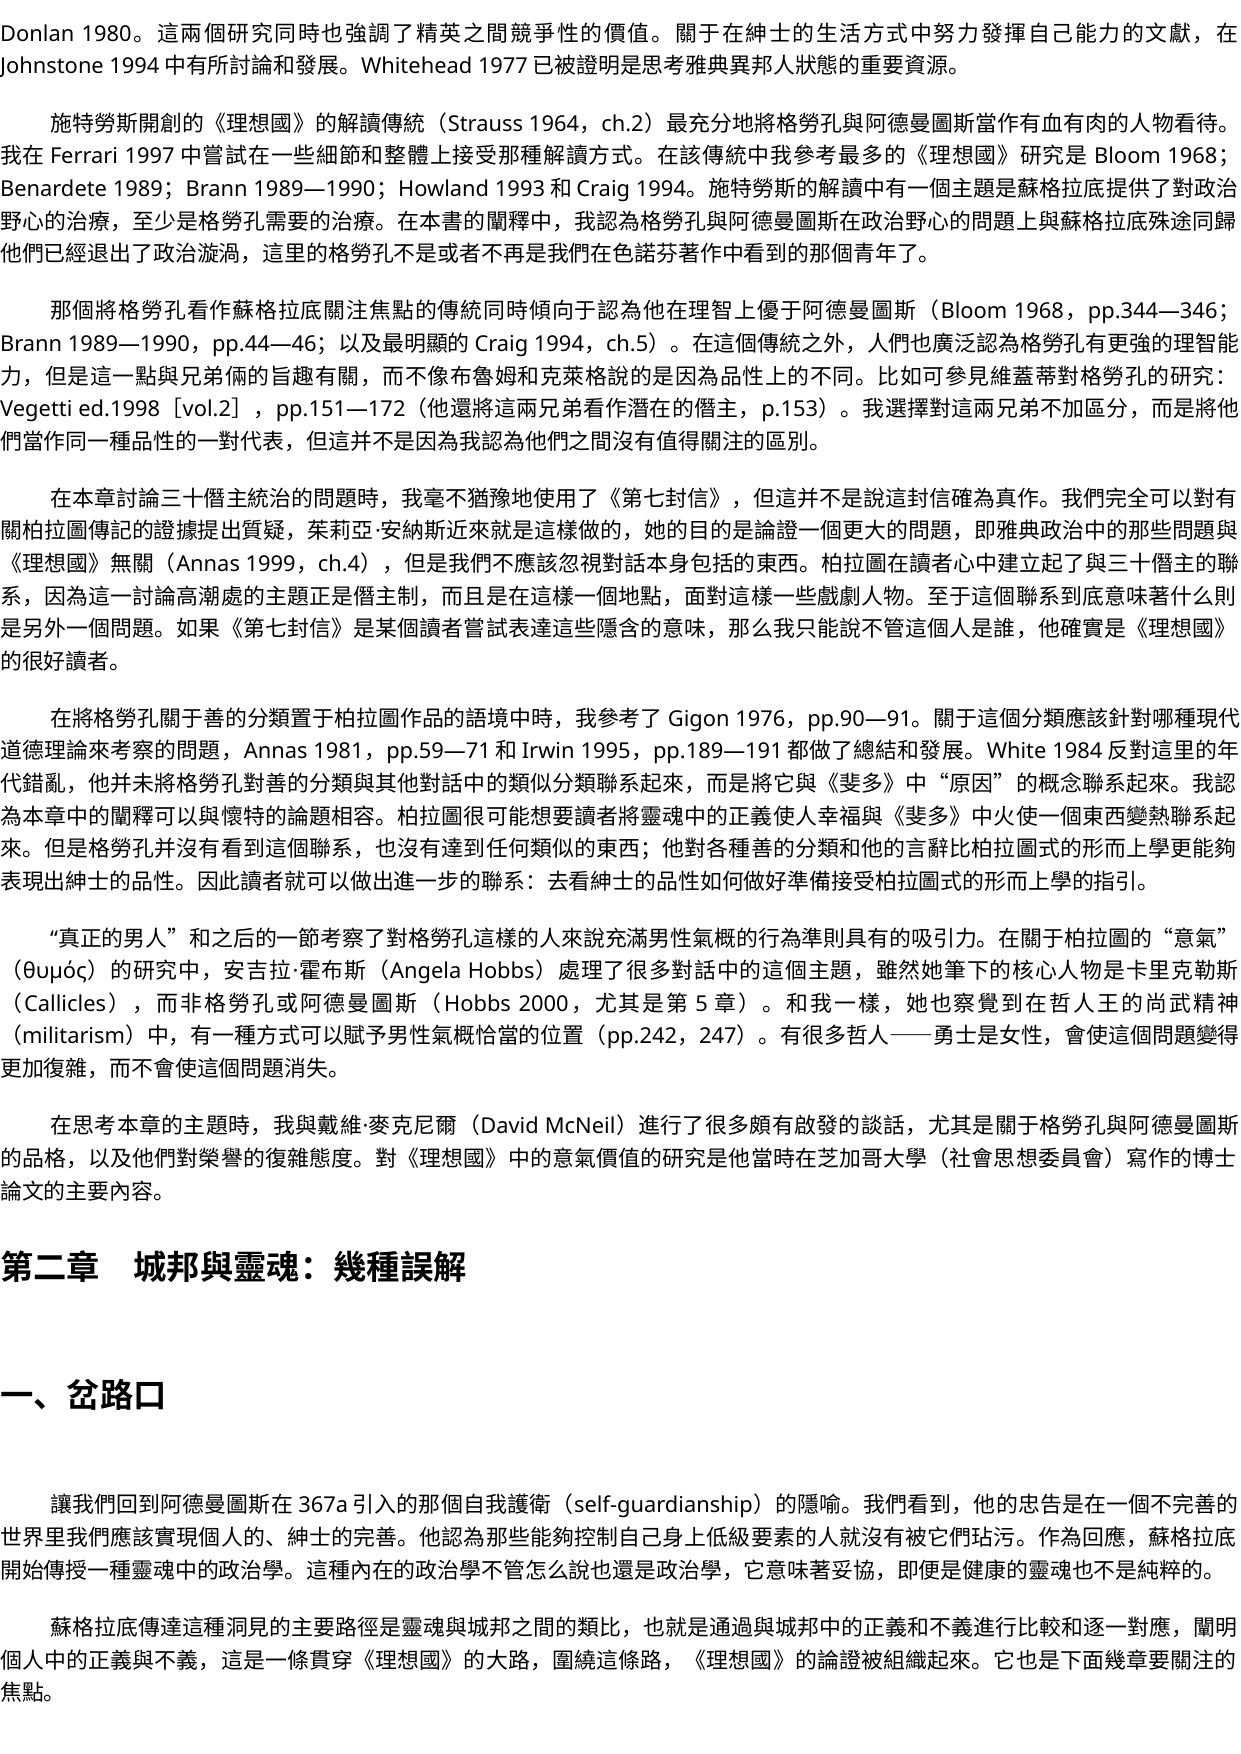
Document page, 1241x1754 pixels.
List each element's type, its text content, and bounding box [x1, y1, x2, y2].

subtitle 一、岔路口 [0, 1360, 1240, 1425]
text 蘇格拉底傳達這種洞見的主要路徑是靈魂與城邦之間的類比，也就是通過與城邦中的正義和不義進行比較和逐一對應，闡明個人中的正義與不義，這是一條貫穿《理想國》的大路，圍繞這條路，《理想國》的論證被組織起來。它也是下面幾章要關注的焦點。 [0, 1610, 1240, 1707]
text 那個將格勞孔看作蘇格拉底關注焦點的傳統同時傾向于認為他在理智上優于阿德曼圖斯（Bloom 1968，pp.344—346；Brann 1989—1990，pp.44—46；以及最明顯的Craig 1994，ch.5）。在這個傳統之外，人們也廣泛認為格勞孔有更強的理智能力，但是這一點與兄弟倆的旨趣有關，而不像布魯姆和克萊格說的是因為品性上的不同。比如可參見維蓋蒂對格勞孔的研究：Vegetti ed.1998［vol.2］，pp.151—172（他還將這兩兄弟看作潛在的僭主，p.153）。我選擇對這兩兄弟不加區分，而是將他們當作同一種品性的一對代表，但這并不是因為我認為他們之間沒有值得關注的區別。 [0, 293, 1240, 456]
text 施特勞斯開創的《理想國》的解讀傳統（Strauss 1964，ch.2）最充分地將格勞孔與阿德曼圖斯當作有血有肉的人物看待。我在Ferrari 1997中嘗試在一些細節和整體上接受那種解讀方式。在該傳統中我參考最多的《理想國》研究是Bloom 1968；Benardete 1989；Brann 1989—1990；Howland 1993和Craig 1994。施特勞斯的解讀中有一個主題是蘇格拉底提供了對政治野心的治療，至少是格勞孔需要的治療。在本書的闡釋中，我認為格勞孔與阿德曼圖斯在政治野心的問題上與蘇格拉底殊途同歸。他們已經退出了政治漩渦，這里的格勞孔不是或者不再是我們在色諾芬著作中看到的那個青年了。 [0, 106, 1240, 268]
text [0, 16, 1240, 81]
text 讓我們回到阿德曼圖斯在367a引入的那個自我護衛（self-guardianship）的隱喻。我們看到，他的忠告是在一個不完善的世界里我們應該實現個人的、紳士的完善。他認為那些能夠控制自己身上低級要素的人就沒有被它們玷污。作為回應，蘇格拉底開始傳授一種靈魂中的政治學。這種內在的政治學不管怎么說也還是政治學，它意味著妥協，即便是健康的靈魂也不是純粹的。 [0, 1487, 1240, 1585]
text 在將格勞孔關于善的分類置于柏拉圖作品的語境中時，我參考了Gigon 1976，pp.90—91。關于這個分類應該針對哪種現代道德理論來考察的問題，Annas 1981，pp.59—71和Irwin 1995，pp.189—191都做了總結和發展。White 1984反對這里的年代錯亂，他并未將格勞孔對善的分類與其他對話中的類似分類聯系起來，而是將它與《斐多》中“原因”的概念聯系起來。我認為本章中的闡釋可以與懷特的論題相容。柏拉圖很可能想要讀者將靈魂中的正義使人幸福與《斐多》中火使一個東西變熱聯系起來。但是格勞孔并沒有看到這個聯系，也沒有達到任何類似的東西；他對各種善的分類和他的言辭比柏拉圖式的形而上學更能夠表現出紳士的品性。因此讀者就可以做出進一步的聯系：去看紳士的品性如何做好準備接受柏拉圖式的形而上學的指引。 [0, 701, 1240, 896]
text “真正的男人”和之后的一節考察了對格勞孔這樣的人來說充滿男性氣概的行為準則具有的吸引力。在關于柏拉圖的“意氣”（θυμός）的研究中，安吉拉·霍布斯（Angela Hobbs）處理了很多對話中的這個主題，雖然她筆下的核心人物是卡里克勒斯（Callicles），而非格勞孔或阿德曼圖斯（Hobbs 2000，尤其是第5章）。和我一樣，她也察覺到在哲人王的尚武精神（militarism）中，有一種方式可以賦予男性氣概恰當的位置（pp.242，247）。有很多哲人——勇士是女性，會使這個問題變得更加復雜，而不會使這個問題消失。 [0, 921, 1240, 1083]
text 在思考本章的主題時，我與戴維·麥克尼爾（David McNeil）進行了很多頗有啟發的談話，尤其是關于格勞孔與阿德曼圖斯的品格，以及他們對榮譽的復雜態度。對《理想國》中的意氣價值的研究是他當時在芝加哥大學（社會思想委員會）寫作的博士論文的主要內容。 [0, 1108, 1240, 1206]
subtitle 第二章 城邦與靈魂：幾種誤解 [0, 1233, 1240, 1298]
text 在本章討論三十僭主統治的問題時，我毫不猶豫地使用了《第七封信》，但這并不是說這封信確為真作。我們完全可以對有關柏拉圖傳記的證據提出質疑，茱莉亞·安納斯近來就是這樣做的，她的目的是論證一個更大的問題，即雅典政治中的那些問題與《理想國》無關（Annas 1999，ch.4），但是我們不應該忽視對話本身包括的東西。柏拉圖在讀者心中建立起了與三十僭主的聯系，因為這一討論高潮處的主題正是僭主制，而且是在這樣一個地點，面對這樣一些戲劇人物。至于這個聯系到底意味著什么則是另外一個問題。如果《第七封信》是某個讀者嘗試表達這些隱含的意味，那么我只能說不管這個人是誰，他確實是《理想國》的很好讀者。 [0, 481, 1240, 676]
